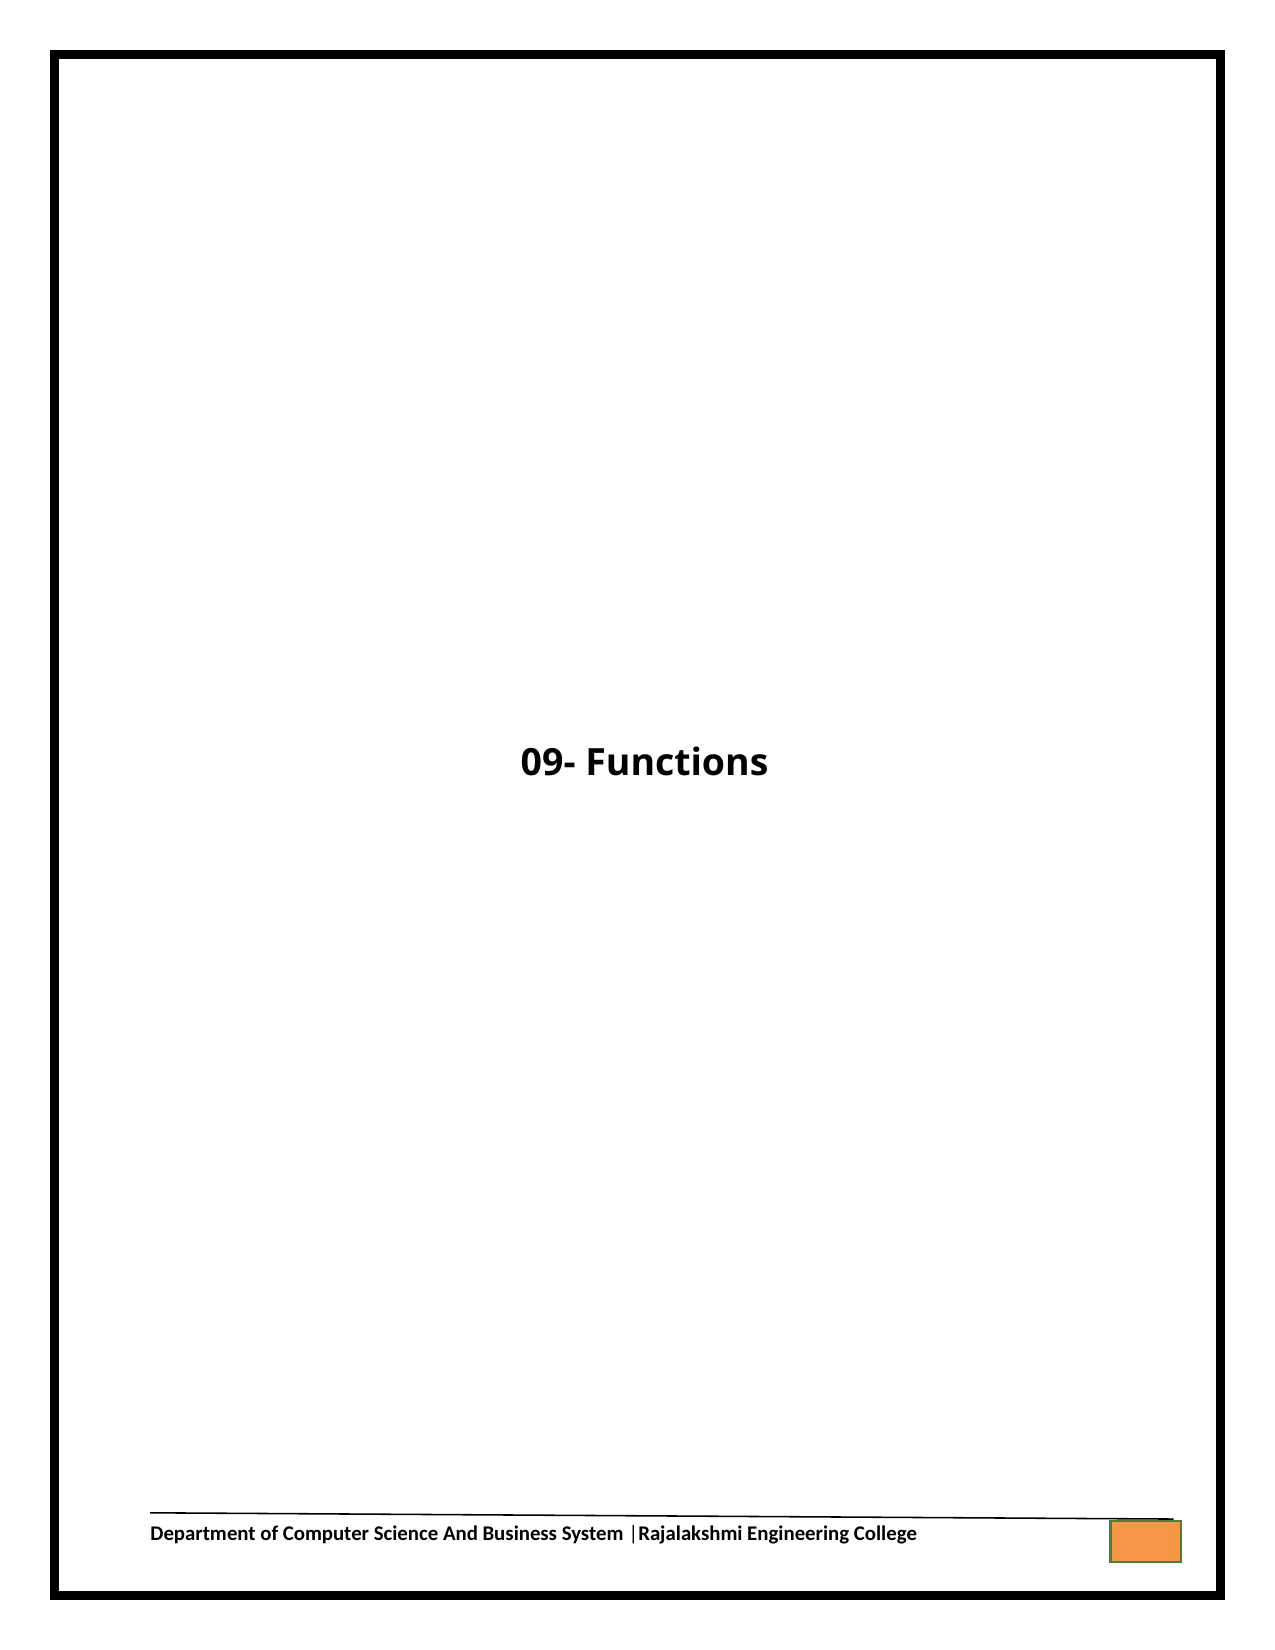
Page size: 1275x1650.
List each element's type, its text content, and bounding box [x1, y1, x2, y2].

text 09- Functions [150, 736, 768, 787]
